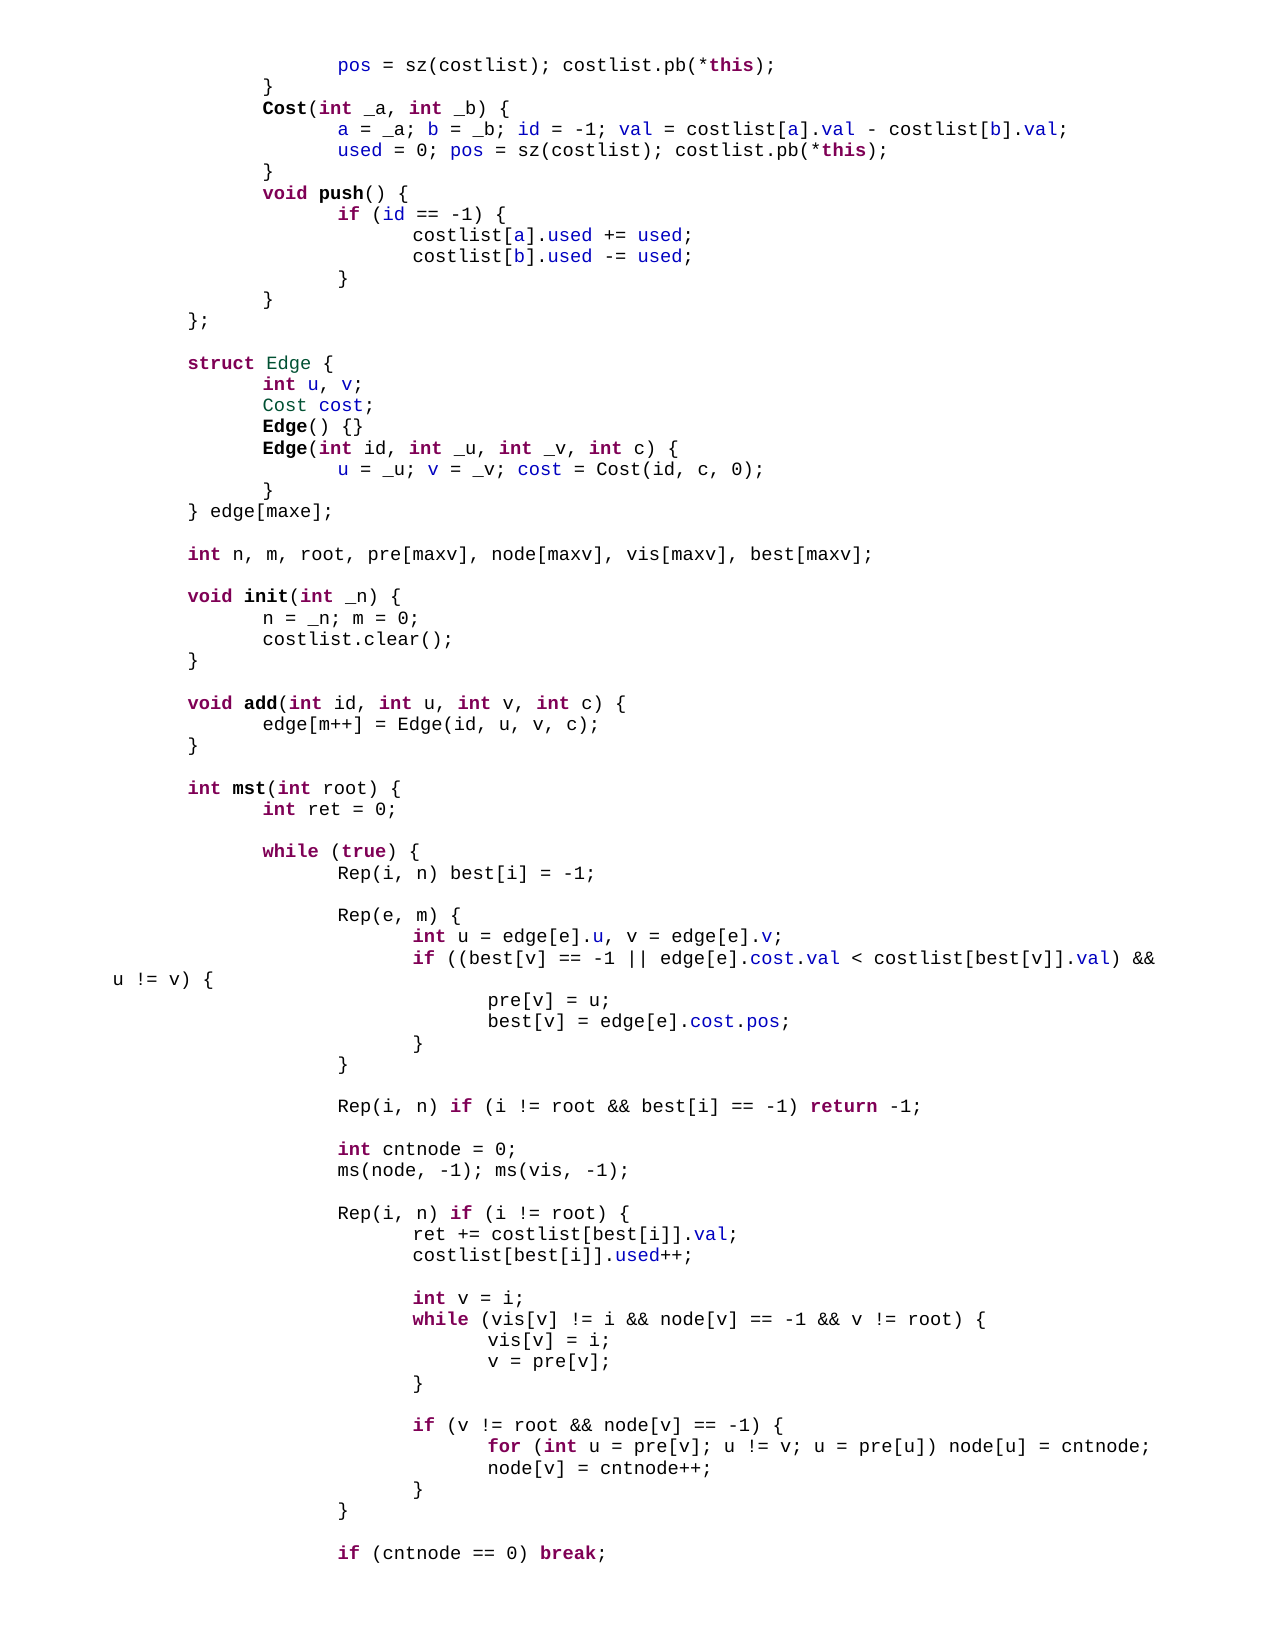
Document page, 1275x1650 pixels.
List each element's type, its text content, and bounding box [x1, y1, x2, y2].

text int mst(int root) { [112, 778, 1172, 800]
text v = pre[v]; [112, 1352, 1172, 1373]
text u = _u; v = _v; cost = Cost(id, c, 0); [112, 460, 1172, 481]
text } [112, 481, 1172, 502]
text for (int u = pre[v]; u != v; u = pre[u]) node[u] = cntnode; [112, 1437, 1172, 1458]
text void add(int id, int u, int v, int c) { [112, 693, 1172, 715]
text edge[m++] = Edge(id, u, v, c); [112, 715, 1172, 736]
text } [112, 1480, 1172, 1501]
text if ((best[v] == -1 || edge[e].cost.val < costlist[best[v]].val) && u != v) { [112, 948, 1172, 991]
text Cost(int _a, int _b) { [112, 98, 1172, 120]
text Rep(i, n) if (i != root && best[i] == -1) return -1; [112, 1097, 1172, 1118]
text }; [112, 311, 1172, 332]
text } [112, 77, 1172, 98]
text int u = edge[e].u, v = edge[e].v; [112, 927, 1172, 948]
text } [112, 162, 1172, 183]
text a = _a; b = _b; id = -1; val = costlist[a].val - costlist[b].val; [112, 120, 1172, 141]
text } edge[maxe]; [112, 502, 1172, 523]
text pre[v] = u; [112, 991, 1172, 1012]
text struct Edge { [112, 353, 1172, 375]
text void push() { [112, 183, 1172, 205]
text while (true) { [112, 842, 1172, 863]
text vis[v] = i; [112, 1331, 1172, 1352]
text ms(node, -1); ms(vis, -1); [112, 1161, 1172, 1182]
text ret += costlist[best[i]].val; [112, 1225, 1172, 1246]
text } [112, 1055, 1172, 1076]
text while (vis[v] != i && node[v] == -1 && v != root) { [112, 1310, 1172, 1331]
text } [112, 1033, 1172, 1055]
text } [112, 1501, 1172, 1522]
text Cost cost; [112, 396, 1172, 417]
text } [112, 268, 1172, 290]
text costlist[b].used -= used; [112, 247, 1172, 268]
text if (cntnode == 0) break; [112, 1543, 1172, 1565]
text int v = i; [112, 1288, 1172, 1310]
text Edge(int id, int _u, int _v, int c) { [112, 438, 1172, 460]
text int ret = 0; [112, 800, 1172, 821]
text int n, m, root, pre[maxv], node[maxv], vis[maxv], best[maxv]; [112, 545, 1172, 566]
text pos = sz(costlist); costlist.pb(*this); [112, 56, 1172, 77]
text } [112, 290, 1172, 311]
text } [112, 1373, 1172, 1395]
text Rep(i, n) best[i] = -1; [112, 863, 1172, 885]
text if (v != root && node[v] == -1) { [112, 1416, 1172, 1437]
text Rep(i, n) if (i != root) { [112, 1203, 1172, 1225]
text node[v] = cntnode++; [112, 1458, 1172, 1480]
text Edge() {} [112, 417, 1172, 438]
text Rep(e, m) { [112, 906, 1172, 927]
text costlist.clear(); [112, 630, 1172, 651]
text int cntnode = 0; [112, 1140, 1172, 1161]
text if (id == -1) { [112, 205, 1172, 226]
text void init(int _n) { [112, 587, 1172, 608]
text } [112, 651, 1172, 672]
text costlist[best[i]].used++; [112, 1246, 1172, 1267]
text int u, v; [112, 375, 1172, 396]
text best[v] = edge[e].cost.pos; [112, 1012, 1172, 1033]
text costlist[a].used += used; [112, 226, 1172, 247]
text n = _n; m = 0; [112, 608, 1172, 630]
text } [112, 736, 1172, 757]
text used = 0; pos = sz(costlist); costlist.pb(*this); [262, 141, 1172, 162]
